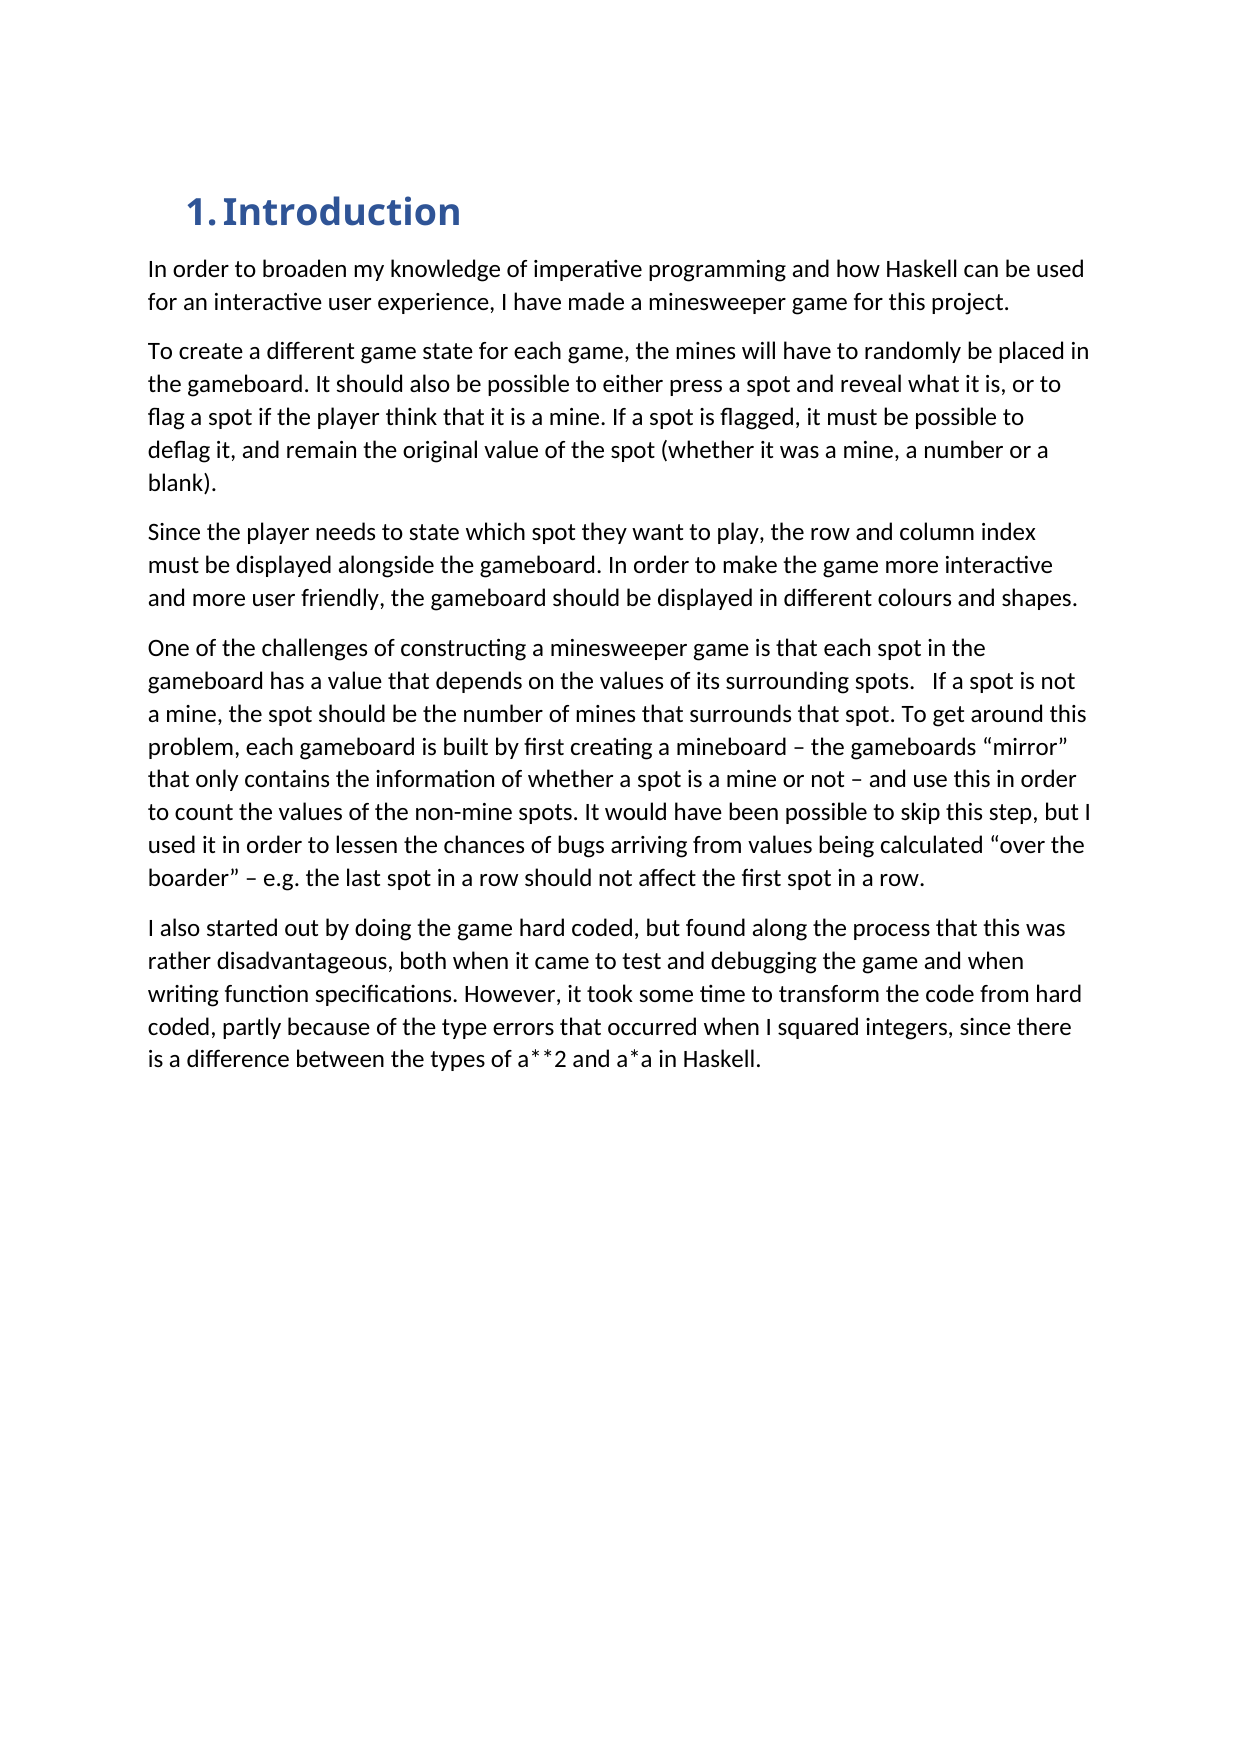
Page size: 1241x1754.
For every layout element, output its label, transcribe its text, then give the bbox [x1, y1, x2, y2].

text Since the player needs to state which spot they want to play, the row and column index must be displayed alongside the gameboard. In order to make the game more interactive and more user friendly, the gameboard should be displayed in different colours and shapes. [148, 516, 1093, 613]
text One of the challenges of constructing a minesweeper game is that each spot in the gameboard has a value that depends on the values of its surrounding spots. If a spot is not a mine, the spot should be the number of mines that surrounds that spot. To get around this problem, each gameboard is built by first creating a mineboard – the gameboards “mirror” that only contains the information of whether a spot is a mine or not – and use this in order to count the values of the non-mine spots. It would have been possible to skip this step, but I used it in order to lessen the chances of bugs arriving from values being calculated “over the boarder” – e.g. the last spot in a row should not affect the first spot in a row. [148, 632, 1093, 893]
text I also started out by doing the game hard coded, but found along the process that this was rather disadvantageous, both when it came to test and debugging the game and when writing function specifications. However, it took some time to transform the code from hard coded, partly because of the type errors that occurred when I squared integers, since there is a difference between the types of a**2 and a*a in Haskell. [148, 912, 1093, 1074]
text In order to broaden my knowledge of imperative programming and how Haskell can be used for an interactive user experience, I have made a minesweeper game for this project. [148, 253, 1093, 316]
text To create a different game state for each game, the mines will have to randomly be placed in the gameboard. It should also be possible to either press a spot and reveal what it is, or to flag a spot if the player think that it is a mine. If a spot is flagged, it must be possible to deflag it, and remain the original value of the spot (whether it was a mine, a number or a blank). [148, 335, 1093, 497]
subtitle Introduction [185, 185, 1093, 236]
